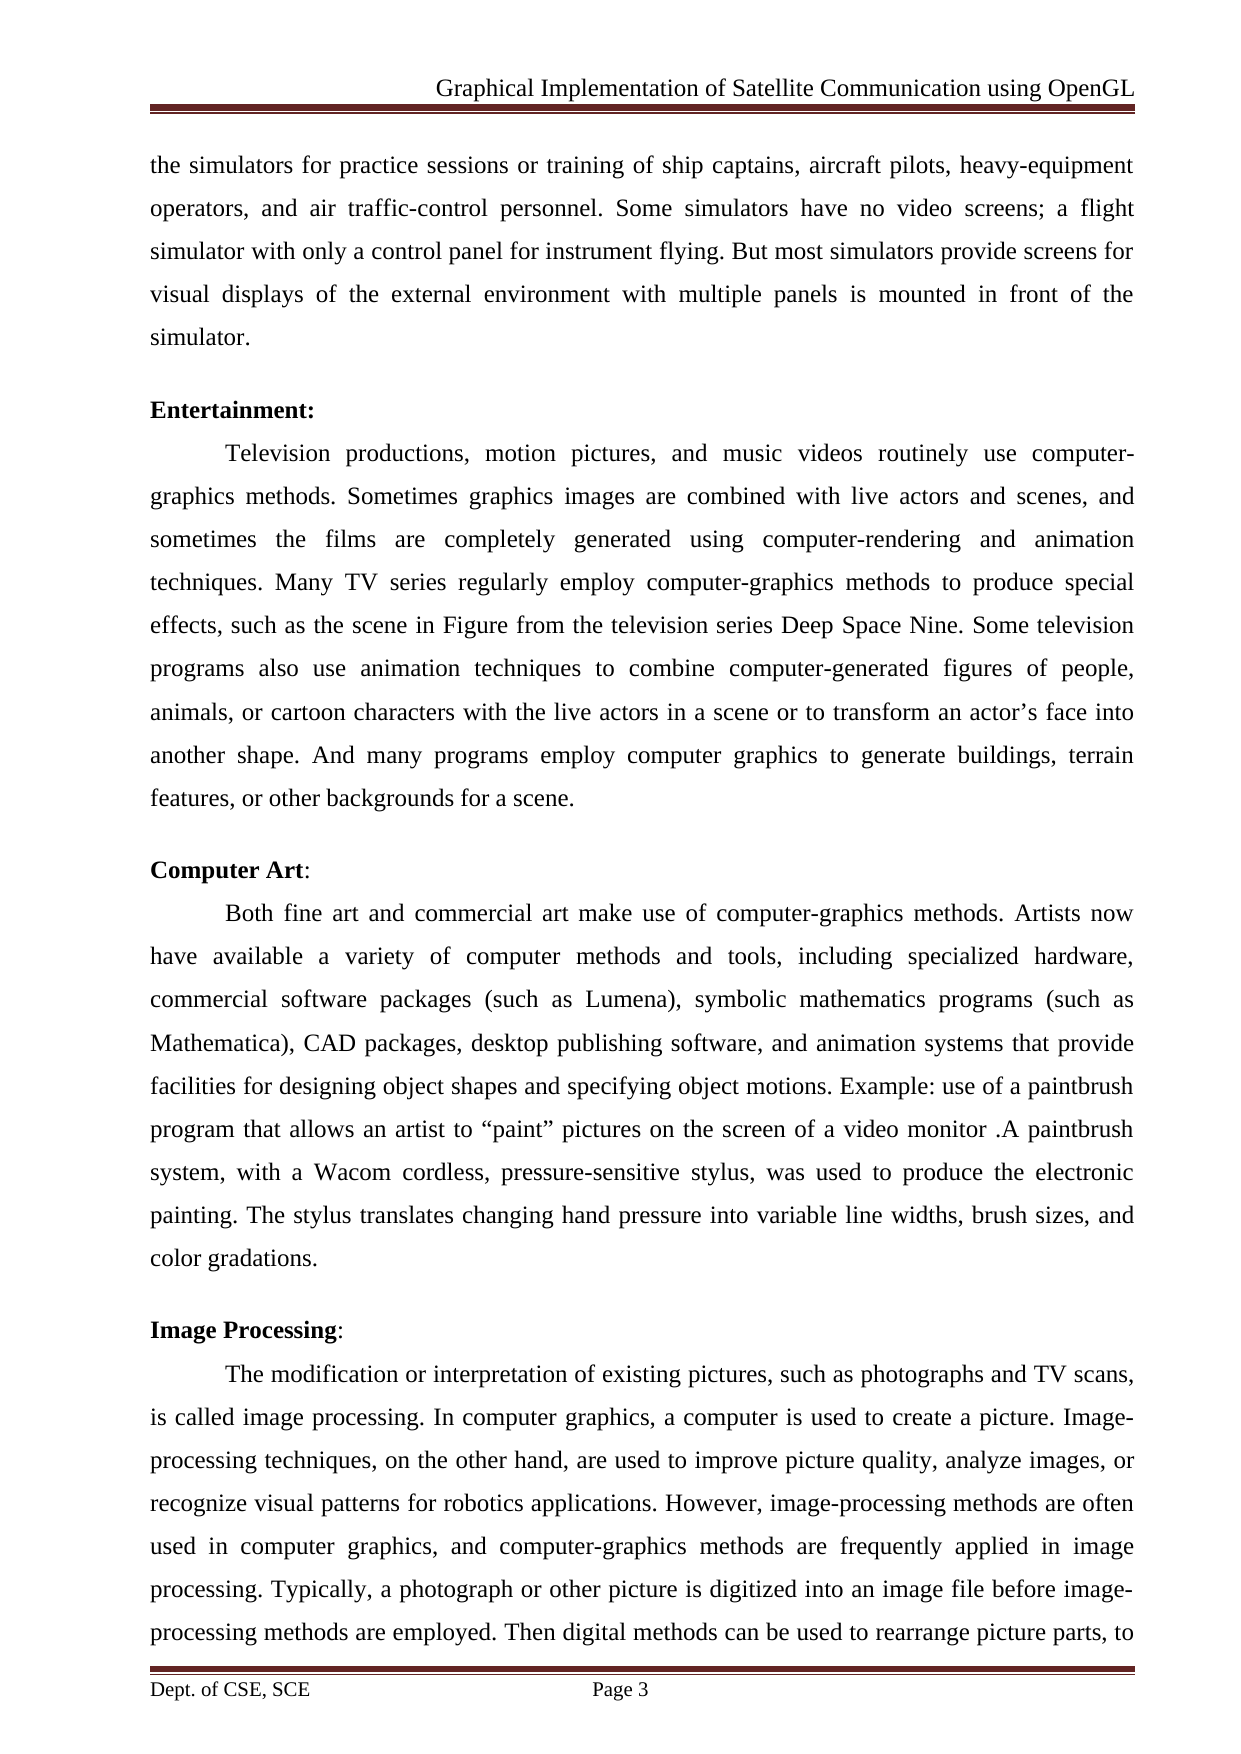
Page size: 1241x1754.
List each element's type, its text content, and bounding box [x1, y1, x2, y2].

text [150, 150, 1135, 351]
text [150, 1359, 1135, 1646]
text Image Processing: [150, 1316, 1135, 1344]
text Computer Art: [150, 855, 1135, 884]
text Entertainment: [150, 395, 1135, 423]
text Television productions, motion pictures, and music videos routinely use computer-graphics methods. Sometimes graphics images are combined with live actors and scenes, and sometimes the films are completely generated using computer-rendering and animation techniques. Many TV series regularly employ computer-graphics methods to produce special effects, such as the scene in Figure from the television series Deep Space Nine. Some television programs also use animation techniques to combine computer-generated figures of people, animals, or cartoon characters with the live actors in a scene or to transform an actor’s face into another shape. And many programs employ computer graphics to generate buildings, terrain features, or other backgrounds for a scene. [150, 438, 1135, 812]
text Both fine art and commercial art make use of computer-graphics methods. Artists now have available a variety of computer methods and tools, including specialized hardware, commercial software packages (such as Lumena), symbolic mathematics programs (such as Mathematica), CAD packages, desktop publishing software, and animation systems that provide facilities for designing object shapes and specifying object motions. Example: use of a paintbrush program that allows an artist to “paint” pictures on the screen of a video monitor .A paintbrush system, with a Wacom cordless, pressure-sensitive stylus, was used to produce the electronic painting. The stylus translates changing hand pressure into variable line widths, brush sizes, and color gradations. [150, 898, 1135, 1272]
